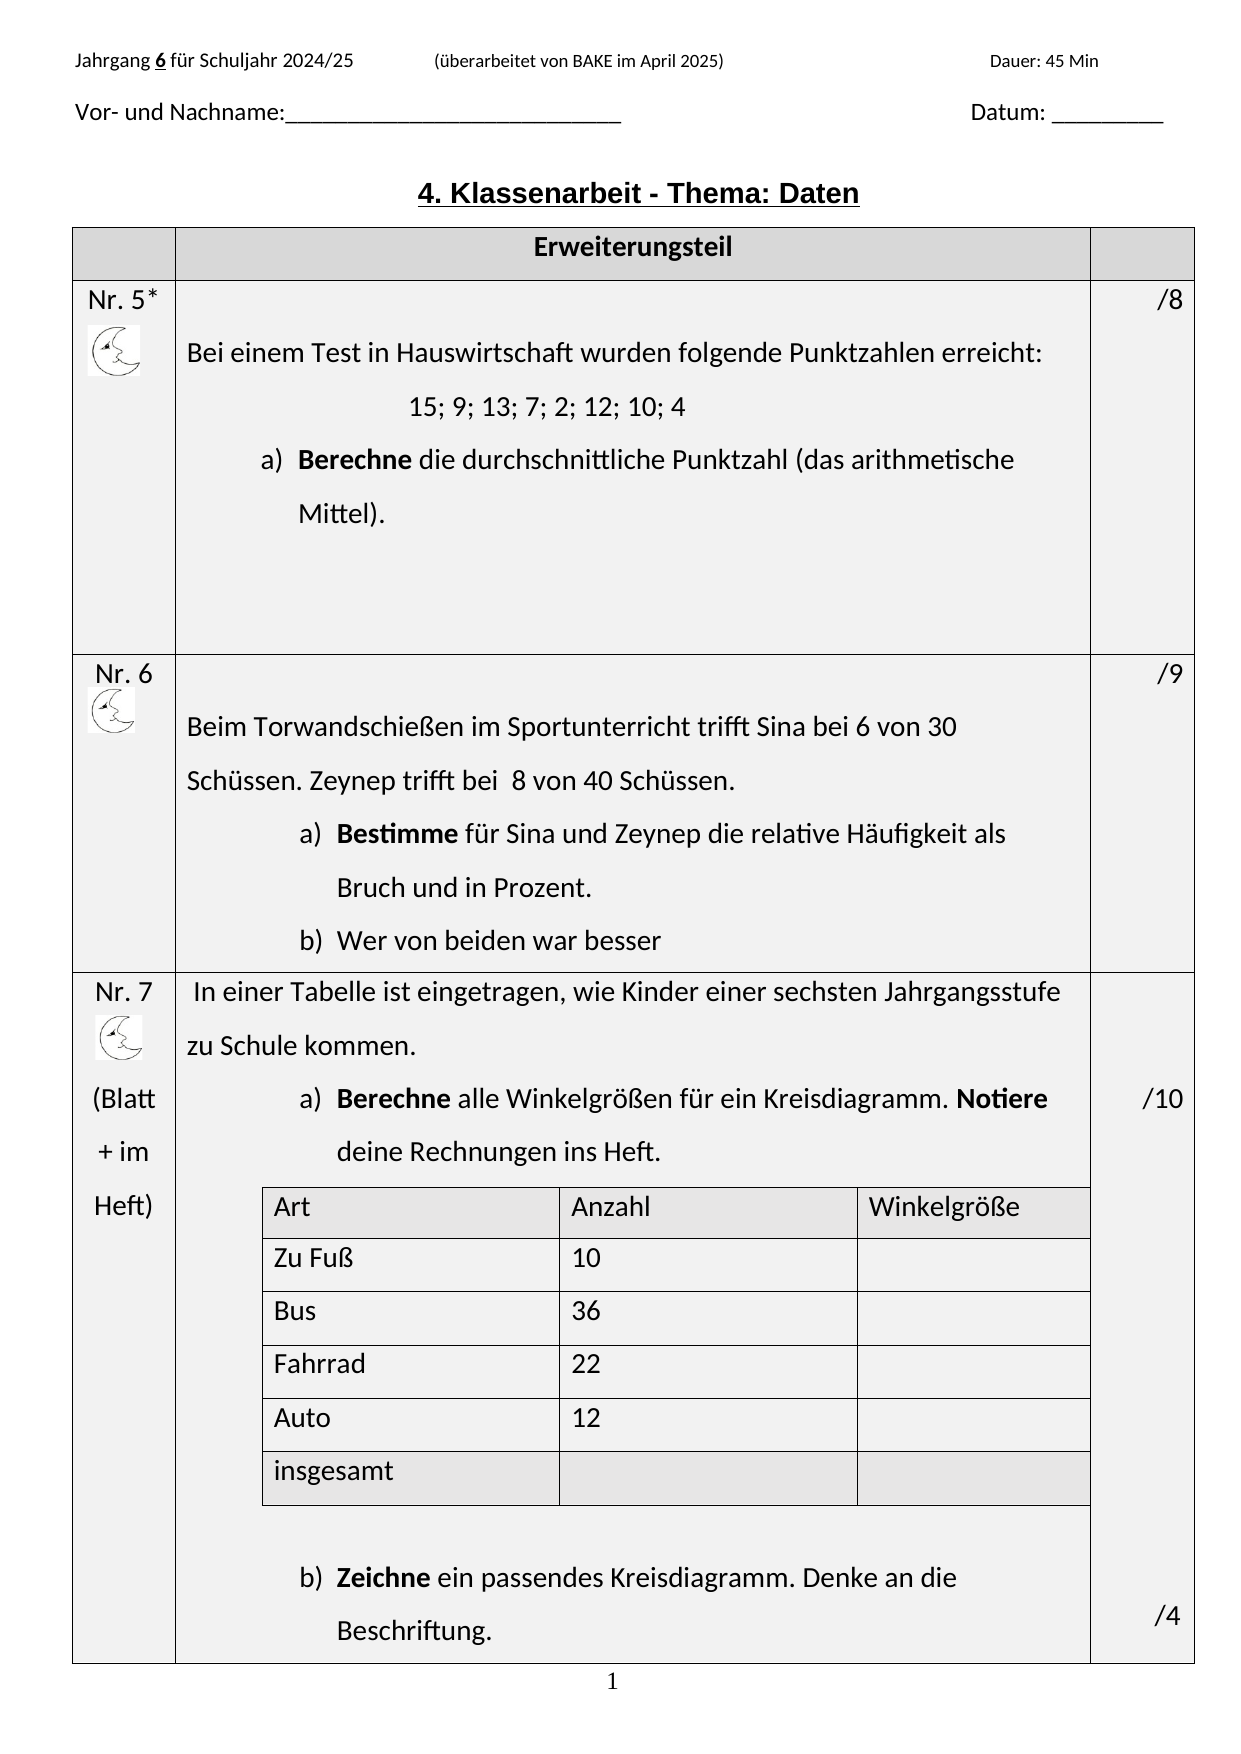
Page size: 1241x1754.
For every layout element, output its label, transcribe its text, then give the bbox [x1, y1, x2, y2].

table_cell Nr. 7 (Blatt + im Heft) [73, 973, 175, 1662]
picture [95, 1015, 143, 1060]
table_header [73, 228, 175, 280]
table_header [1091, 228, 1194, 280]
table_cell /9 [1091, 655, 1194, 972]
picture [87, 687, 135, 733]
table_header Erweiterungsteil [176, 228, 1090, 280]
table_cell /8 [1091, 281, 1194, 654]
picture [87, 325, 141, 376]
table_cell Nr. 5* [73, 281, 175, 654]
table_cell /10 /4 [1091, 973, 1194, 1662]
table_cell Bei einem Test in Hauswirtschaft wurden folgende Punktzahlen erreicht: 15; 9; 13; 7; 2; 12; 10; 4 Berechne die durchschnittliche Punktzahl (das arithmetische Mittel). [176, 281, 1090, 654]
text 4. Klassenarbeit - Thema: Daten [112, 176, 1165, 210]
table_cell Nr. 6 [73, 655, 175, 972]
table_cell Beim Torwandschießen im Sportunterricht trifft Sina bei 6 von 30 Schüssen. Zeynep trifft bei 8 von 40 Schüssen. Bestimme für Sina und Zeynep die relative Häufigkeit als Bruch und in Prozent. Wer von beiden war besser [176, 655, 1090, 972]
